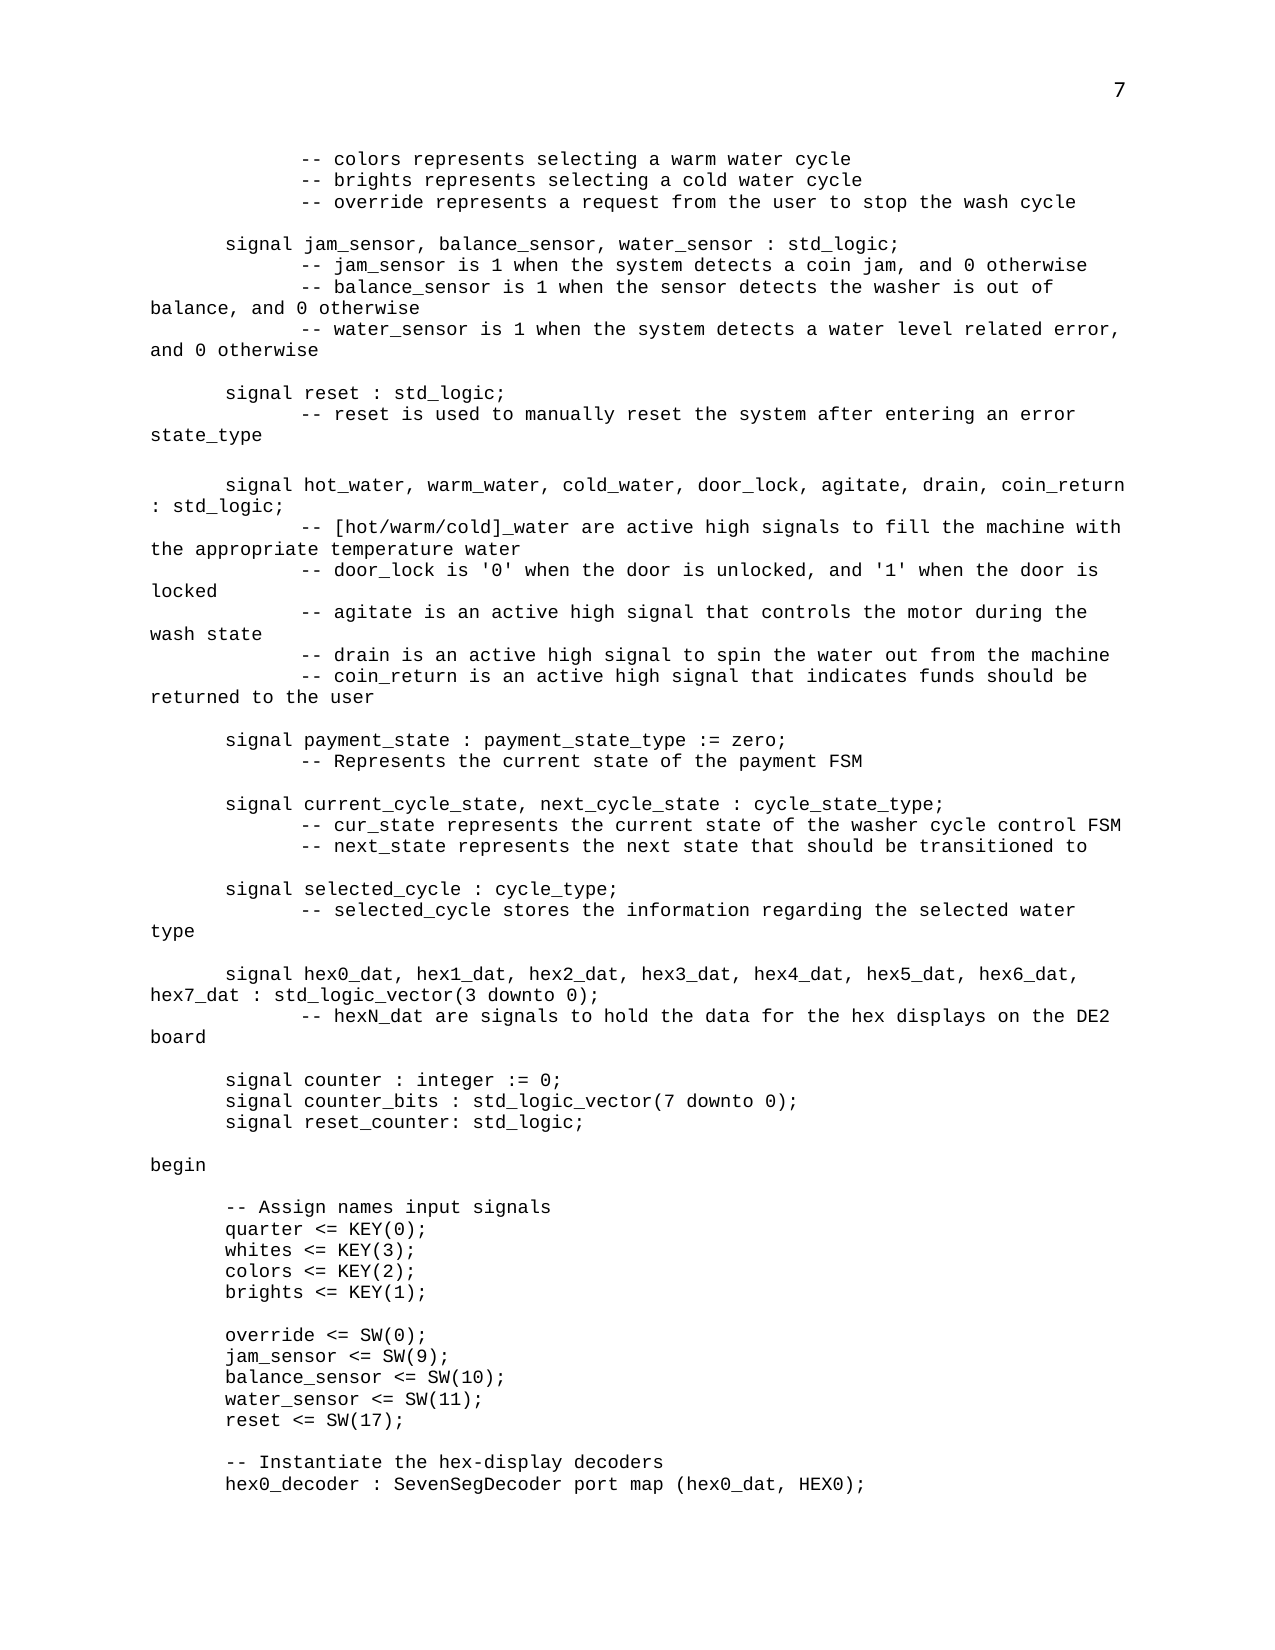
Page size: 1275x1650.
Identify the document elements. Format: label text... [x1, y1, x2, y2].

text hex0_decoder : SevenSegDecoder port map (hex0_dat, HEX0); [150, 1474, 1125, 1496]
text -- balance_sensor is 1 when the sensor detects the washer is out of balance, and 0 otherwise [150, 277, 1125, 320]
text -- reset is used to manually reset the system after entering an error state_type [150, 405, 1125, 447]
text jam_sensor <= SW(9); [150, 1347, 1125, 1368]
text -- colors represents selecting a warm water cycle [150, 150, 1125, 171]
text -- hexN_dat are signals to hold the data for the hex displays on the DE2 board [150, 1007, 1125, 1049]
text quarter <= KEY(0); [150, 1219, 1125, 1241]
text -- drain is an active high signal to spin the water out from the machine [150, 646, 1125, 667]
text -- next_state represents the next state that should be transitioned to [150, 837, 1125, 858]
text -- cur_state represents the current state of the washer cycle control FSM [150, 816, 1125, 837]
text signal selected_cycle : cycle_type; [150, 879, 1125, 901]
text signal hex0_dat, hex1_dat, hex2_dat, hex3_dat, hex4_dat, hex5_dat, hex6_dat, hex7_dat : std_logic_vector(3 downto 0); [150, 964, 1125, 1007]
text -- jam_sensor is 1 when the system detects a coin jam, and 0 otherwise [150, 256, 1125, 277]
text signal counter : integer := 0; [150, 1071, 1125, 1092]
text signal jam_sensor, balance_sensor, water_sensor : std_logic; [150, 235, 1125, 256]
text -- override represents a request from the user to stop the wash cycle [150, 192, 1125, 214]
text -- door_lock is '0' when the door is unlocked, and '1' when the door is locked [150, 561, 1125, 603]
text signal current_cycle_state, next_cycle_state : cycle_state_type; [150, 794, 1125, 816]
text brights <= KEY(1); [150, 1283, 1125, 1304]
text reset <= SW(17); [150, 1411, 1125, 1432]
text -- selected_cycle stores the information regarding the selected water type [150, 901, 1125, 943]
text water_sensor <= SW(11); [150, 1389, 1125, 1411]
text override <= SW(0); [150, 1326, 1125, 1347]
text colors <= KEY(2); [150, 1262, 1125, 1283]
text signal reset : std_logic; [150, 384, 1125, 405]
text signal counter_bits : std_logic_vector(7 downto 0); [150, 1092, 1125, 1113]
text whites <= KEY(3); [150, 1241, 1125, 1262]
text -- water_sensor is 1 when the system detects a water level related error, and 0 otherwise [150, 320, 1125, 362]
text signal hot_water, warm_water, cold_water, door_lock, agitate, drain, coin_return : std_logic; [150, 476, 1125, 518]
text -- agitate is an active high signal that controls the motor during the wash state [150, 603, 1125, 646]
text -- Instantiate the hex-display decoders [150, 1453, 1125, 1474]
text signal payment_state : payment_state_type := zero; [150, 731, 1125, 752]
text -- Represents the current state of the payment FSM [150, 752, 1125, 773]
text balance_sensor <= SW(10); [150, 1368, 1125, 1389]
text -- [hot/warm/cold]_water are active high signals to fill the machine with the appropriate temperature water [150, 518, 1125, 561]
text begin [150, 1156, 1125, 1177]
text -- brights represents selecting a cold water cycle [150, 171, 1125, 192]
text -- Assign names input signals [150, 1198, 1125, 1219]
text signal reset_counter: std_logic; [150, 1113, 1125, 1134]
text -- coin_return is an active high signal that indicates funds should be returned to the user [150, 667, 1125, 709]
